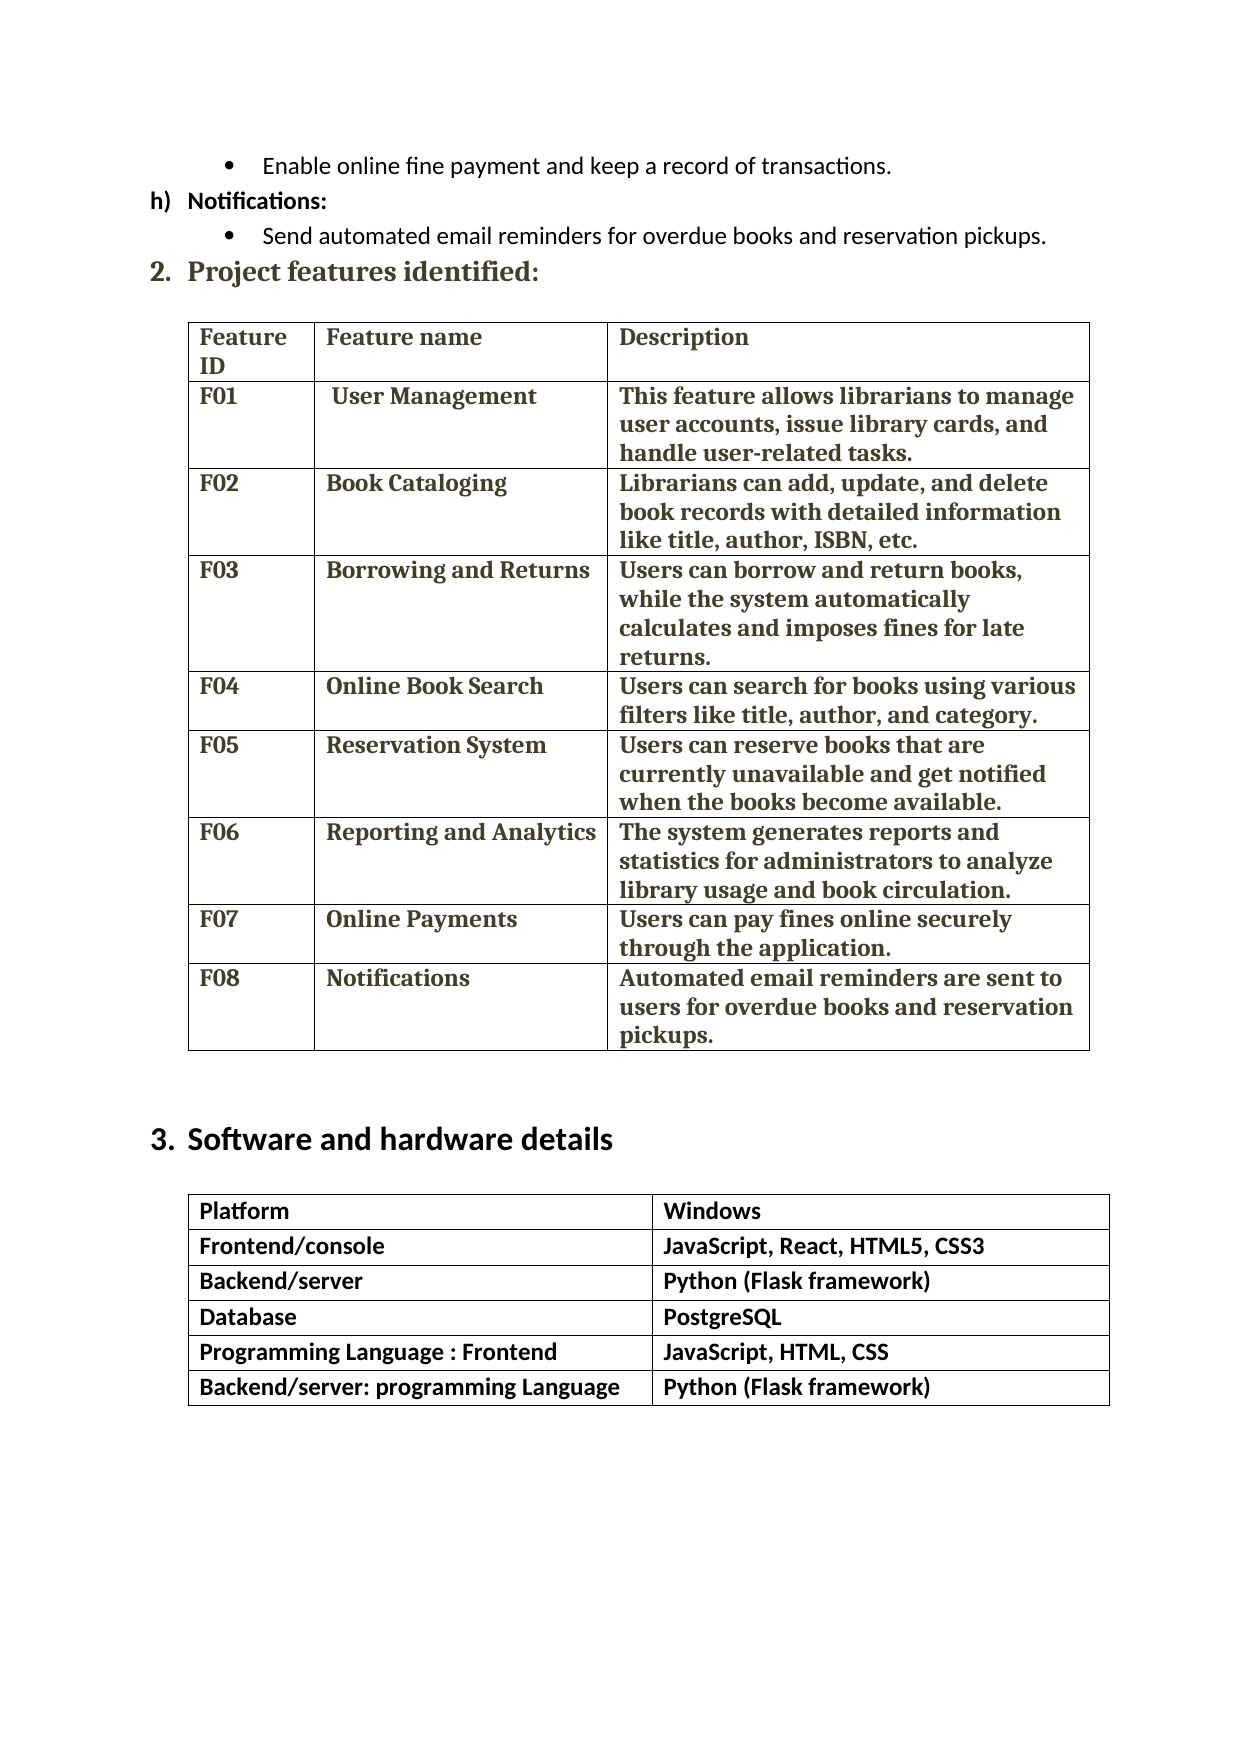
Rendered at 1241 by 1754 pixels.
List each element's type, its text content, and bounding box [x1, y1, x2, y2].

table_header Feature ID [189, 323, 314, 381]
table_cell The system generates reports and statistics for administrators to analyze library usage and book circulation. [608, 818, 1089, 904]
table_cell Notifications [315, 964, 607, 1050]
table_cell User Management [315, 382, 607, 468]
table_cell Automated email reminders are sent to users for overdue books and reservation pickups. [608, 964, 1089, 1050]
table_cell F02 [189, 469, 314, 555]
table_cell Borrowing and Returns [315, 556, 607, 671]
table_cell Users can search for books using various filters like title, author, and category. [608, 672, 1089, 730]
table_cell Online Payments [315, 905, 607, 963]
table_cell Reservation System [315, 731, 607, 817]
table_cell Users can reserve books that are currently unavailable and get notified when the books become available. [608, 731, 1089, 817]
list Notifications: [150, 185, 1086, 216]
table_header Description [608, 323, 1089, 381]
table_cell Online Book Search [315, 672, 607, 730]
table_cell F01 [189, 382, 314, 468]
table_cell JavaScript, HTML, CSS [653, 1336, 1109, 1370]
table_cell Database [189, 1301, 652, 1335]
table_cell Backend/server: programming Language [189, 1371, 652, 1405]
list Software and hardware details [150, 1118, 1086, 1159]
table_cell Users can pay fines online securely through the application. [608, 905, 1089, 963]
table_header Platform [189, 1195, 652, 1229]
list Send automated email reminders for overdue books and reservation pickups. [225, 220, 1086, 251]
table_cell Librarians can add, update, and delete book records with detailed information like title, author, ISBN, etc. [608, 469, 1089, 555]
table_cell PostgreSQL [653, 1301, 1109, 1335]
table_cell Reporting and Analytics [315, 818, 607, 904]
table_cell Programming Language : Frontend [189, 1336, 652, 1370]
table_cell Backend/server [189, 1266, 652, 1299]
table_cell F08 [189, 964, 314, 1050]
list Project features identified: [150, 255, 1090, 288]
table_cell F06 [189, 818, 314, 904]
table_cell This feature allows librarians to manage user accounts, issue library cards, and handle user-related tasks. [608, 382, 1089, 468]
table_cell Book Cataloging [315, 469, 607, 555]
table_cell F03 [189, 556, 314, 671]
table_cell F07 [189, 905, 314, 963]
table_cell Users can borrow and return books, while the system automatically calculates and imposes fines for late returns. [608, 556, 1089, 671]
table_cell F05 [189, 731, 314, 817]
table_cell JavaScript, React, HTML5, CSS3 [653, 1230, 1109, 1264]
table_header Windows [653, 1195, 1109, 1229]
table_header Feature name [315, 323, 607, 381]
table_cell Frontend/console [189, 1230, 652, 1264]
table_cell Python (Flask framework) [653, 1371, 1109, 1405]
table_cell Python (Flask framework) [653, 1266, 1109, 1299]
list Enable online fine payment and keep a record of transactions. [225, 150, 1086, 181]
table_cell F04 [189, 672, 314, 730]
